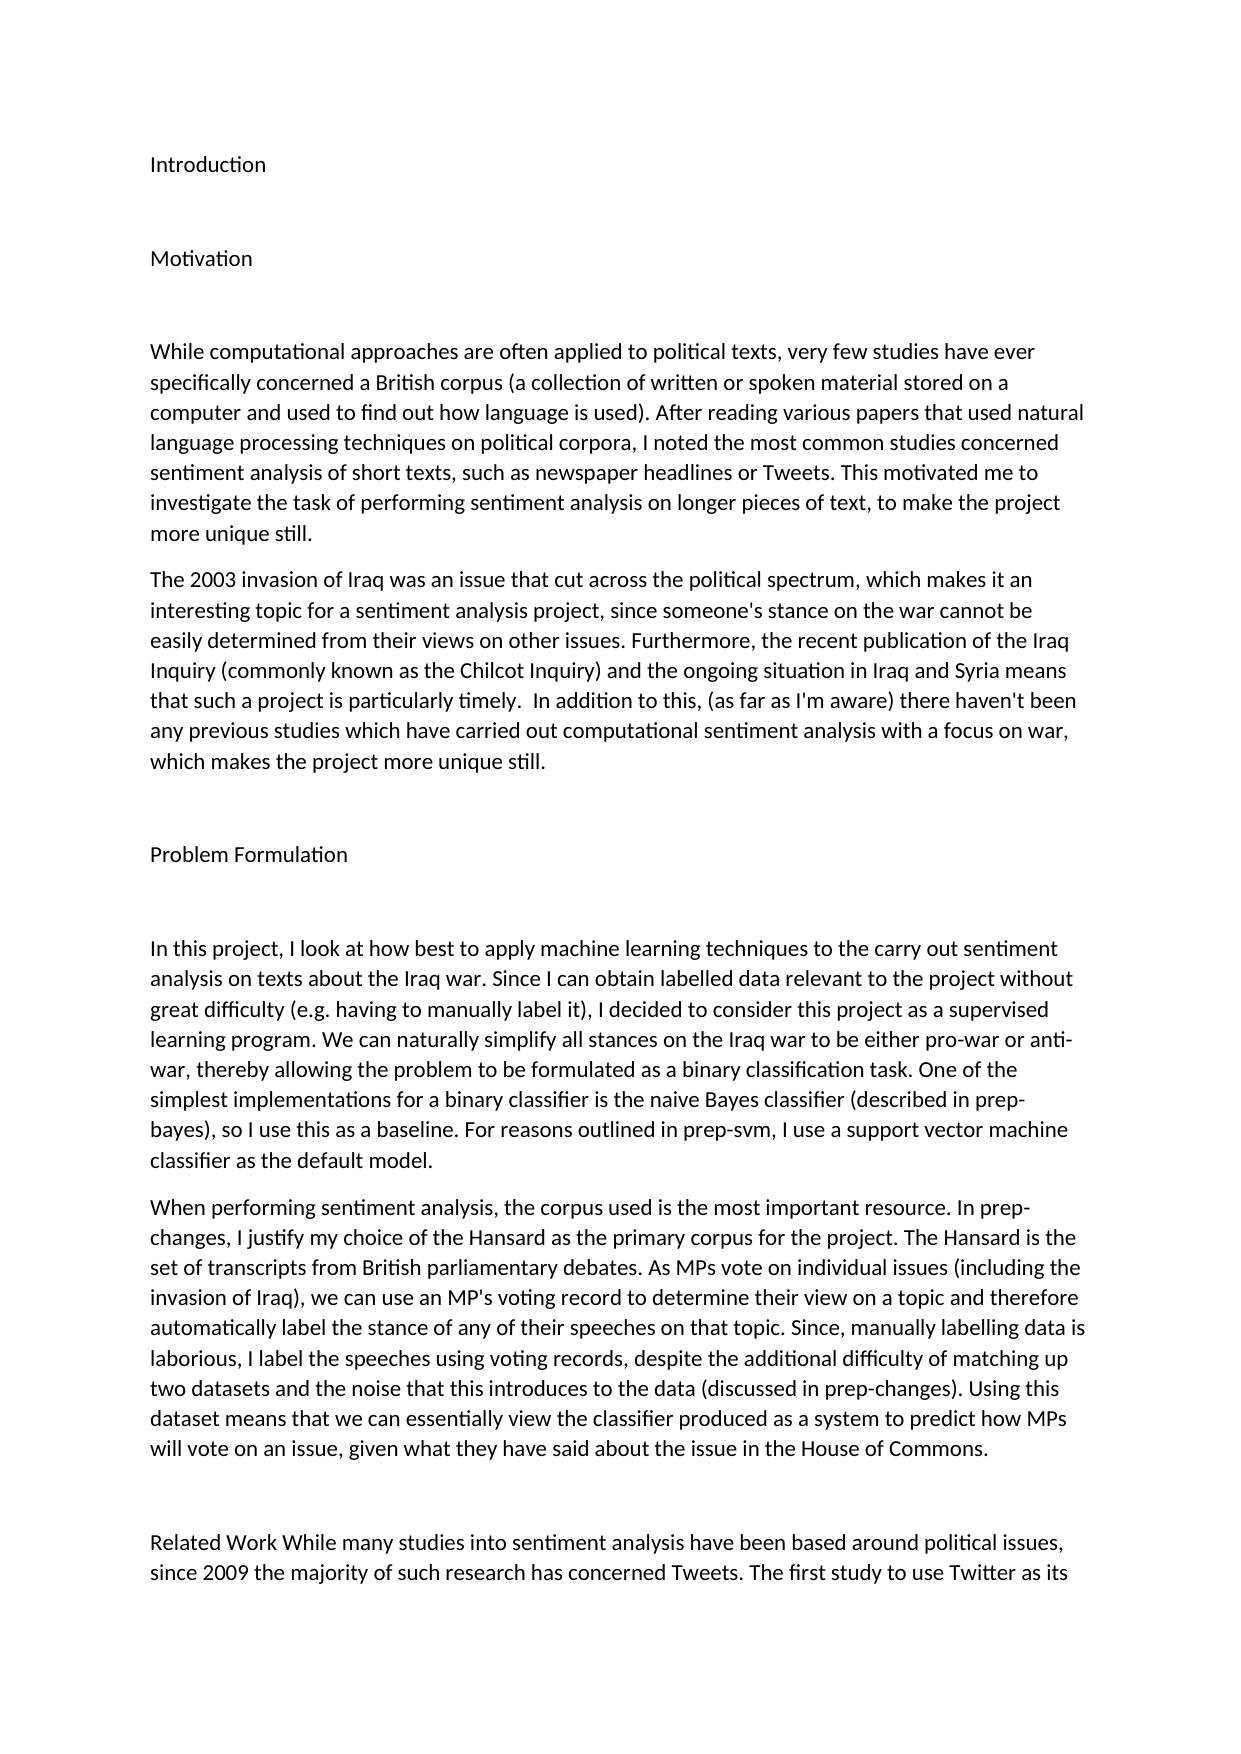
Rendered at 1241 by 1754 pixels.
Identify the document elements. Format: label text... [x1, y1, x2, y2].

text When performing sentiment analysis, the corpus used is the most important resource. In prep-changes, I justify my choice of the Hansard as the primary corpus for the project. The Hansard is the set of transcripts from British parliamentary debates. As MPs vote on individual issues (including the invasion of Iraq), we can use an MP's voting record to determine their view on a topic and therefore automatically label the stance of any of their speeches on that topic. Since, manually labelling data is laborious, I label the speeches using voting records, despite the additional difficulty of matching up two datasets and the noise that this introduces to the data (discussed in prep-changes). Using this dataset means that we can essentially view the classifier produced as a system to predict how MPs will vote on an issue, given what they have said about the issue in the House of Commons. [150, 1193, 1090, 1462]
text In this project, I look at how best to apply machine learning techniques to the carry out sentiment analysis on texts about the Iraq war. Since I can obtain labelled data relevant to the project without great difficulty (e.g. having to manually label it), I decided to consider this project as a supervised learning program. We can naturally simplify all stances on the Iraq war to be either pro-war or anti-war, thereby allowing the problem to be formulated as a binary classification task. One of the simplest implementations for a binary classifier is the naive Bayes classifier (described in prep-bayes), so I use this as a baseline. For reasons outlined in prep-svm, I use a support vector machine classifier as the default model. [150, 934, 1090, 1174]
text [150, 1528, 1090, 1586]
text While computational approaches are often applied to political texts, very few studies have ever specifically concerned a British corpus (a collection of written or spoken material stored on a computer and used to find out how language is used). After reading various papers that used natural language processing techniques on political corpora, I noted the most common studies concerned sentiment analysis of short texts, such as newspaper headlines or Tweets. This motivated me to investigate the task of performing sentiment analysis on longer pieces of text, to make the project more unique still. [150, 337, 1090, 547]
text Problem Formulation [150, 841, 1090, 869]
text Motivation [150, 244, 1090, 272]
text The 2003 invasion of Iraq was an issue that cut across the political spectrum, which makes it an interesting topic for a sentiment analysis project, since someone's stance on the war cannot be easily determined from their views on other issues. Furthermore, the recent publication of the Iraq Inquiry (commonly known as the Chilcot Inquiry) and the ongoing situation in Iraq and Syria means that such a project is particularly timely. In addition to this, (as far as I'm aware) there haven't been any previous studies which have carried out computational sentiment analysis with a focus on war, which makes the project more unique still. [150, 566, 1090, 775]
text Introduction [150, 150, 1090, 178]
